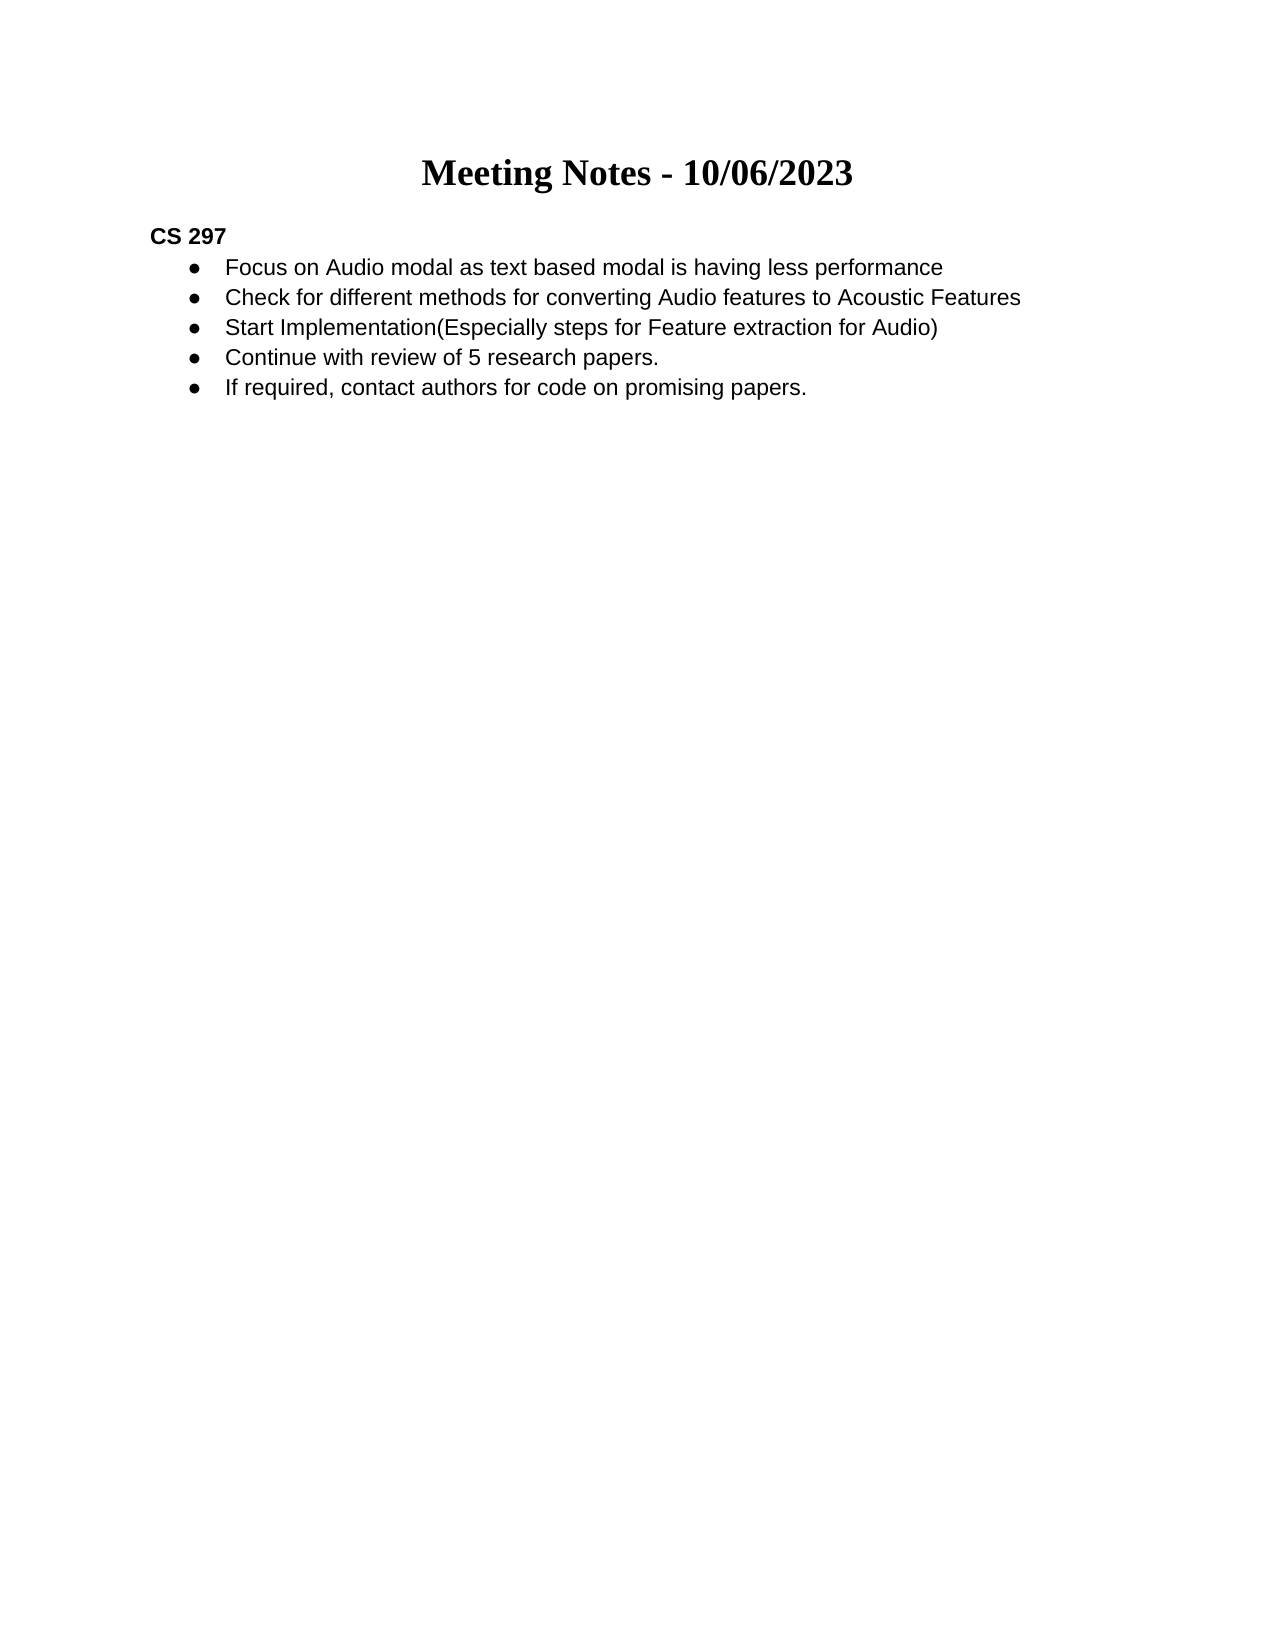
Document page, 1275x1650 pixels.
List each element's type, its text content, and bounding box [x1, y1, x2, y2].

list Continue with review of 5 research papers. [187, 344, 1125, 371]
text CS 297 [150, 223, 1125, 250]
subtitle Meeting Notes - 10/06/2023 [150, 150, 1125, 193]
list Start Implementation(Especially steps for Feature extraction for Audio) [187, 314, 1125, 340]
list If required, contact authors for code on promising papers. [187, 374, 1125, 401]
list Check for different methods for converting Audio features to Acoustic Features [187, 284, 1125, 310]
list Focus on Audio modal as text based modal is having less performance [187, 253, 1125, 280]
